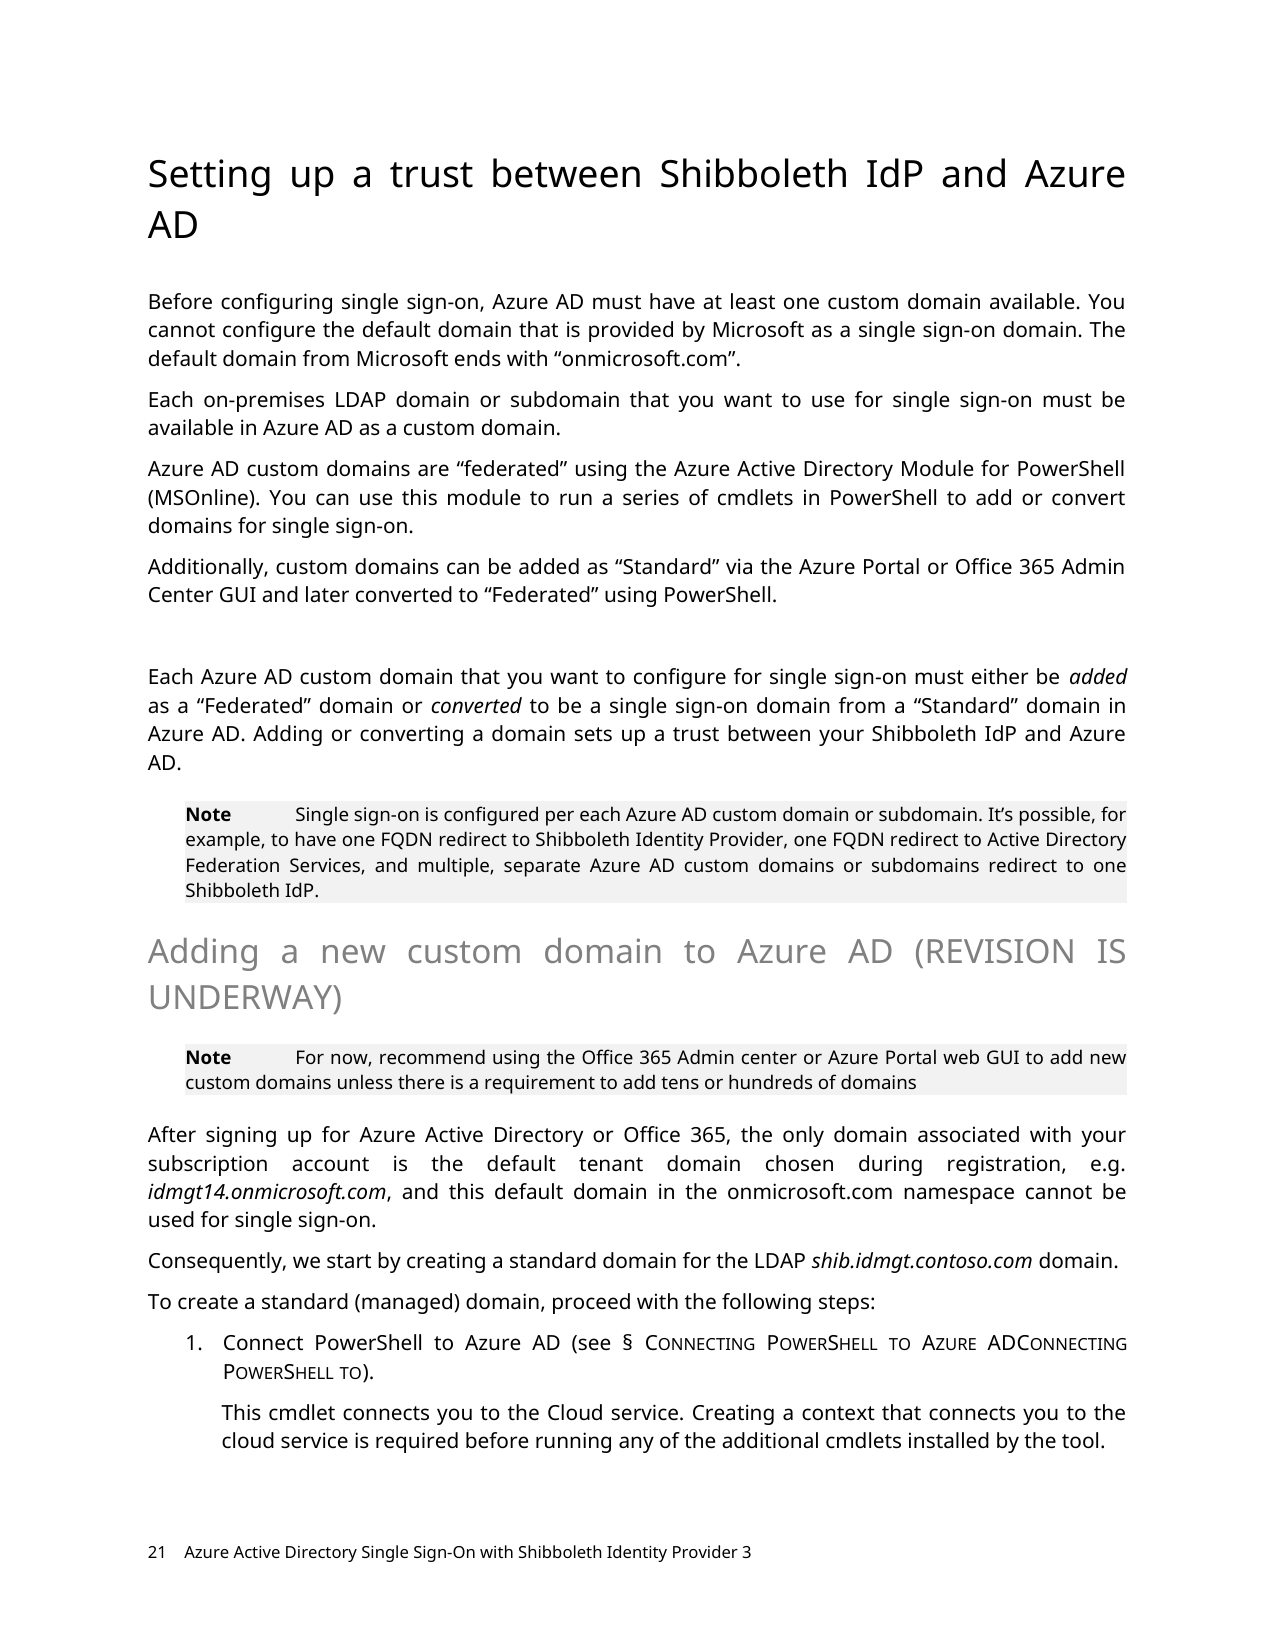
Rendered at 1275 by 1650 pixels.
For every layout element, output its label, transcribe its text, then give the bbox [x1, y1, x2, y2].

text Each on-premises LDAP domain or subdomain that you want to use for single sign-on must be available in Azure AD as a custom domain. [148, 385, 1127, 442]
text Before configuring single sign-on, Azure AD must have at least one custom domain available. You cannot configure the default domain that is provided by Microsoft as a single sign-on domain. The default domain from Microsoft ends with “onmicrosoft.com”. [148, 287, 1127, 372]
text Consequently, we start by creating a standard domain for the LDAP shib.idmgt.contoso.com domain. [148, 1246, 1127, 1275]
text After signing up for Azure Active Directory or Office 365, the only domain associated with your subscription account is the default tenant domain chosen during registration, e.g. idmgt14.onmicrosoft.com, and this default domain in the onmicrosoft.com namespace cannot be used for single sign-on. [148, 1120, 1127, 1234]
text Azure AD custom domains are “federated” using the Azure Active Directory Module for PowerShell (MSOnline). You can use this module to run a series of cmdlets in PowerShell to add or convert domains for single sign-on. [148, 454, 1127, 540]
text To create a standard (managed) domain, proceed with the following steps: [148, 1287, 1127, 1316]
text Each Azure AD custom domain that you want to configure for single sign-on must either be added as a “Federated” domain or converted to be a single sign-on domain from a “Standard” domain in Azure AD. Adding or converting a domain sets up a trust between your Shibboleth IdP and Azure AD. [148, 662, 1127, 776]
text Note Single sign-on is configured per each Azure AD custom domain or subdomain. It’s possible, for example, to have one FQDN redirect to Shibboleth Identity Provider, one FQDN redirect to Active Directory Federation Services, and multiple, separate Azure AD custom domains or subdomains redirect to one Shibboleth IdP. [185, 801, 1127, 903]
text Note For now, recommend using the Office 365 Admin center or Azure Portal web GUI to add new custom domains unless there is a requirement to add tens or hundreds of domains [185, 1044, 1127, 1095]
text Additionally, custom domains can be added as “Standard” via the Azure Portal or Office 365 Admin Center GUI and later converted to “Federated” using PowerShell. [148, 552, 1127, 609]
list Connect PowerShell to Azure AD (see § Connecting Windows PowerShell to Azure AD ). [185, 1328, 1127, 1385]
subtitle Adding a new custom domain to Azure AD (REVISION IS UNDERWAY) [148, 928, 1127, 1019]
subtitle Setting up a trust between Shibboleth IdP and Azure AD [148, 148, 1127, 250]
text This cmdlet connects you to the Cloud service. Creating a context that connects you to the cloud service is required before running any of the additional cmdlets installed by the tool. [221, 1398, 1127, 1454]
